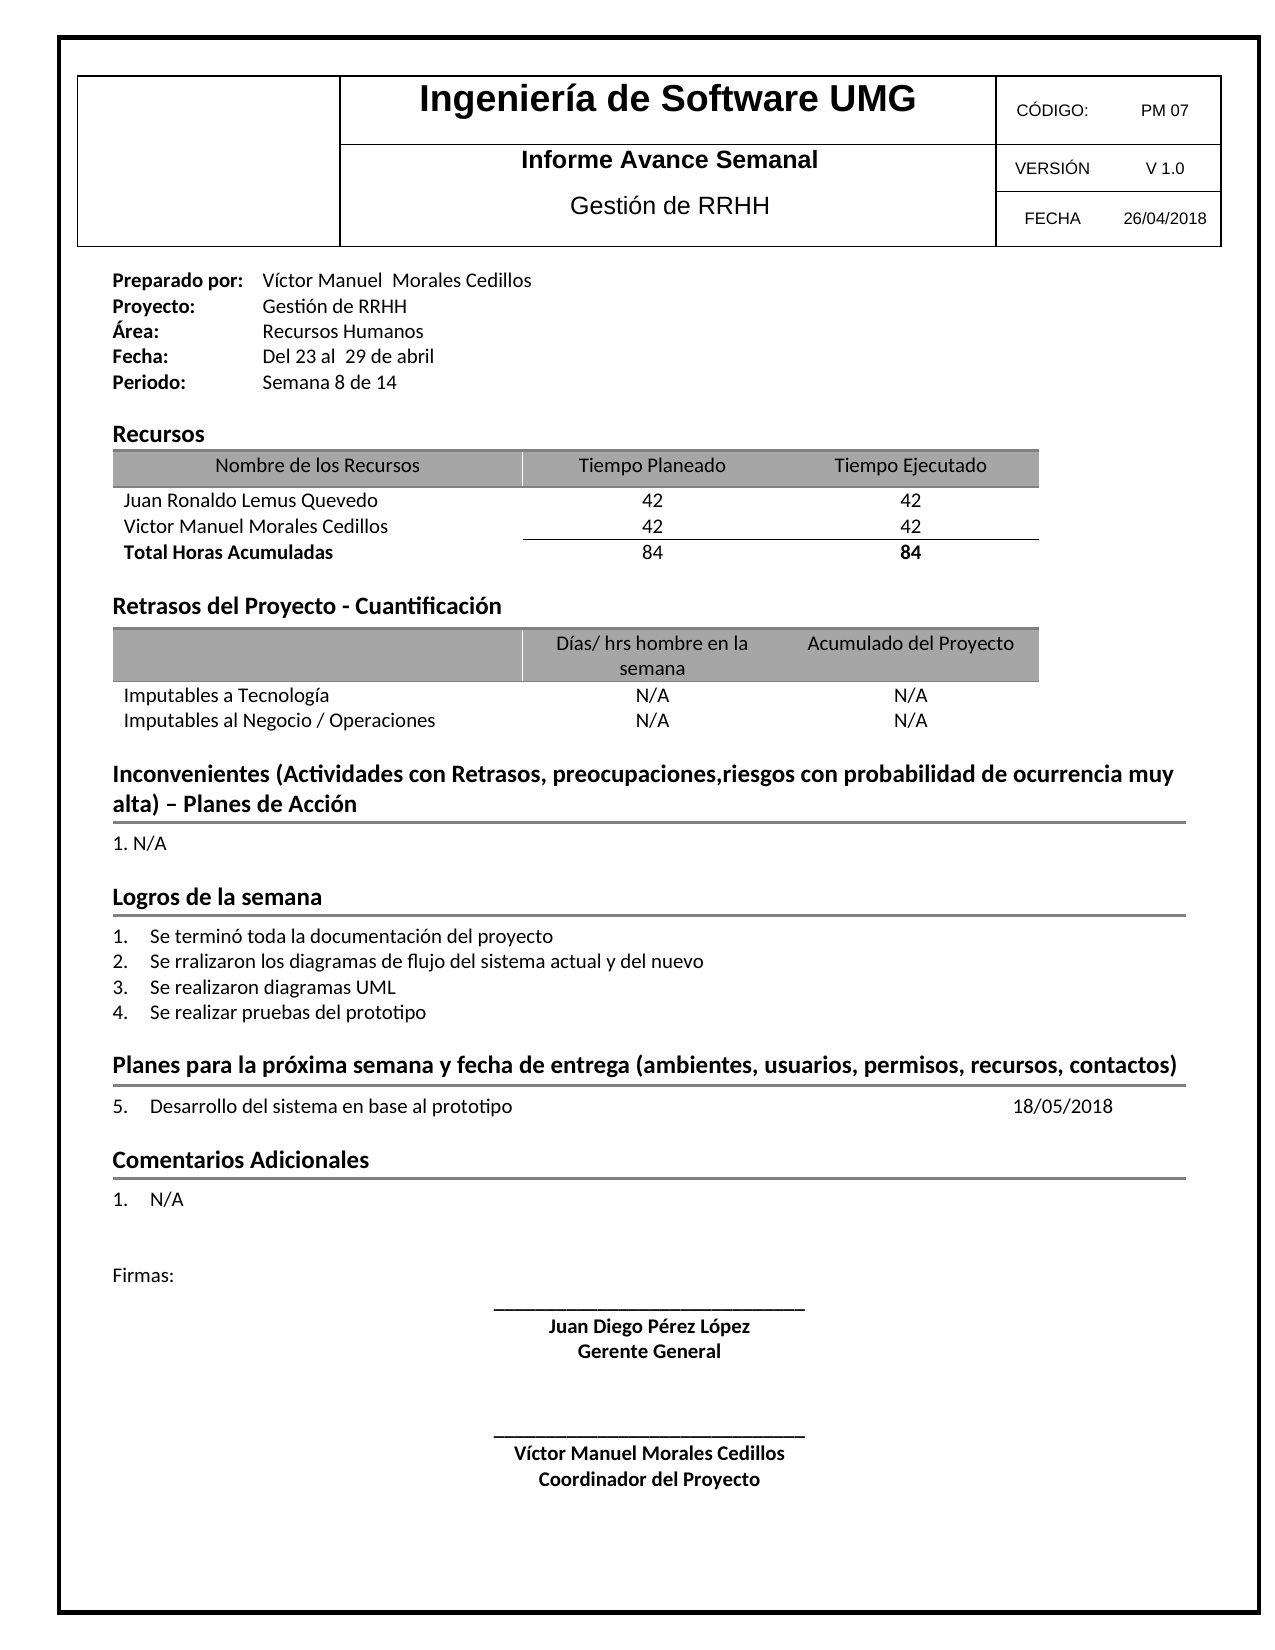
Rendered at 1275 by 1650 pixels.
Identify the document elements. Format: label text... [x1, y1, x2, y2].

table_cell Imputables al Negocio / Operaciones [113, 708, 522, 733]
table_cell 42 [523, 488, 782, 513]
list Se realizaron diagramas UML [112, 974, 1186, 999]
text Coordinador del Proyecto [112, 1466, 1186, 1491]
list Se terminó toda la documentación del proyecto [112, 923, 1186, 948]
text ______________________________ [112, 1288, 1186, 1313]
list N/A [112, 1186, 1186, 1212]
table_header Acumulado del Proyecto [782, 630, 1039, 681]
subtitle Comentarios Adicionales [112, 1144, 1186, 1180]
text Juan Diego Pérez López [112, 1313, 1186, 1339]
table_header [113, 630, 522, 681]
list Se realizar pruebas del prototipo [112, 999, 1186, 1025]
table_cell N/A [782, 682, 1039, 708]
table_header Nombre de los Recursos [113, 452, 522, 486]
subtitle Planes para la próxima semana y fecha de entrega (ambientes, usuarios, permisos, recursos, contactos) [112, 1050, 1186, 1087]
subtitle Inconvenientes (Actividades con Retrasos, preocupaciones,riesgos con probabilidad de ocurrencia muy alta) – Planes de Acción [112, 758, 1186, 824]
table_cell 42 [523, 513, 782, 538]
table_cell Victor Manuel Morales Cedillos [113, 513, 522, 538]
subtitle Recursos [112, 418, 1186, 449]
text Área: Recursos Humanos [112, 318, 1186, 344]
list Desarrollo del sistema en base al prototipo 18/05/2018 [112, 1094, 1186, 1119]
table_cell 42 [782, 513, 1039, 538]
text Periodo: Semana 8 de 14 [112, 369, 1186, 394]
text Gerente General [112, 1339, 1186, 1364]
table_cell N/A [523, 708, 782, 733]
table_cell Total Horas Acumuladas [113, 539, 522, 565]
table_cell Imputables a Tecnología [113, 682, 522, 708]
table_cell N/A [782, 708, 1039, 733]
table_header Tiempo Planeado [523, 452, 782, 486]
text Víctor Manuel Morales Cedillos [112, 1440, 1186, 1466]
table_cell Juan Ronaldo Lemus Quevedo [113, 488, 522, 513]
text Firmas: [112, 1262, 1186, 1288]
table_cell 84 [782, 540, 1039, 565]
text 1. N/A [112, 831, 1186, 856]
subtitle Retrasos del Proyecto - Cuantificación [112, 590, 1186, 621]
text Proyecto: Gestión de RRHH [112, 293, 1186, 318]
table_header Tiempo Ejecutado [782, 452, 1039, 486]
text Preparado por: Víctor Manuel Morales Cedillos [112, 267, 1186, 293]
text ______________________________ [112, 1415, 1186, 1440]
text Fecha: Del 23 al 29 de abril [112, 344, 1186, 369]
table_header Días/ hrs hombre en la semana [523, 630, 782, 681]
list Se rralizaron los diagramas de flujo del sistema actual y del nuevo [112, 948, 1186, 974]
table_cell N/A [523, 682, 782, 708]
subtitle Logros de la semana [112, 881, 1186, 917]
table_cell 42 [782, 488, 1039, 513]
table_cell 84 [523, 540, 782, 565]
